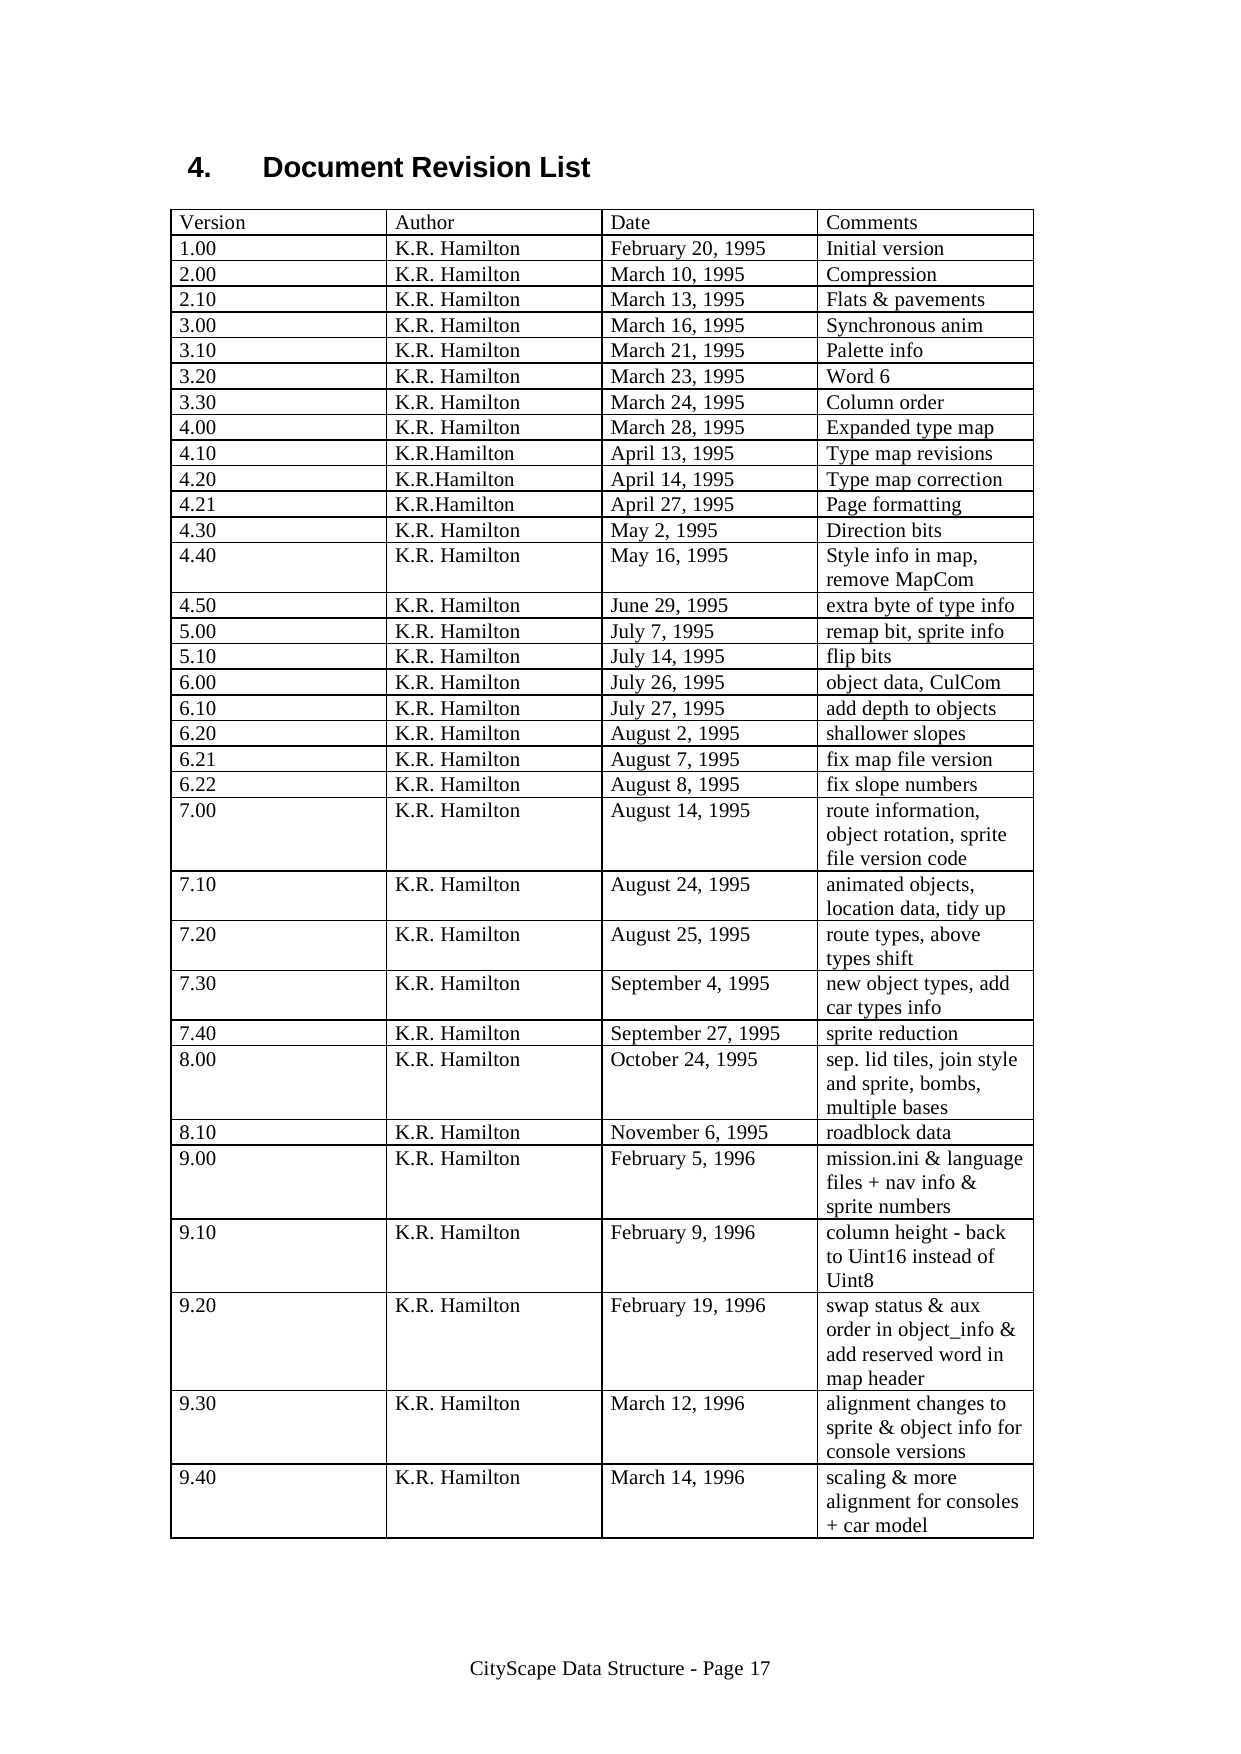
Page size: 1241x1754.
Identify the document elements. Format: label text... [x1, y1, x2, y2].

table_cell 4.40 [172, 543, 386, 591]
table_cell column height - back to Uint16 instead of Uint8 [818, 1220, 1033, 1292]
table_cell February 19, 1996 [603, 1293, 817, 1389]
table_cell K.R. Hamilton [387, 415, 601, 439]
table_cell swap status & aux order in object_info & add reserved word in map header [818, 1293, 1033, 1389]
table_cell March 13, 1995 [603, 287, 817, 311]
table_cell 9.00 [172, 1146, 386, 1218]
table_cell alignment changes to sprite & object info for console versions [818, 1391, 1033, 1463]
table_cell fix map file version [818, 747, 1033, 771]
table_cell March 28, 1995 [603, 415, 817, 439]
table_cell 6.10 [172, 696, 386, 719]
table_cell scaling & more alignment for consoles + car model [818, 1465, 1033, 1537]
table_cell April 27, 1995 [603, 492, 817, 516]
table_cell 5.00 [172, 619, 386, 643]
table_cell K.R. Hamilton [387, 313, 601, 337]
table_cell 4.50 [172, 593, 386, 617]
table_cell shallower slopes [818, 721, 1033, 745]
table_cell 6.21 [172, 747, 386, 771]
table_cell February 9, 1996 [603, 1220, 817, 1292]
table_cell May 16, 1995 [603, 543, 817, 591]
table_cell Flats & pavements [818, 287, 1033, 311]
table_cell K.R. Hamilton [387, 236, 601, 260]
table_cell October 24, 1995 [603, 1046, 817, 1118]
table_cell K.R.Hamilton [387, 441, 601, 465]
table_cell May 2, 1995 [603, 518, 817, 542]
table_cell August 25, 1995 [603, 921, 817, 969]
table_cell Type map revisions [818, 441, 1033, 465]
table_cell 3.00 [172, 313, 386, 337]
table_cell 4.30 [172, 518, 386, 542]
table_cell K.R. Hamilton [387, 872, 601, 920]
table_cell 8.10 [172, 1120, 386, 1144]
table_cell 9.10 [172, 1220, 386, 1292]
table_cell K.R. Hamilton [387, 1120, 601, 1144]
table_cell March 24, 1995 [603, 390, 817, 413]
table_cell Synchronous anim [818, 313, 1033, 337]
table_header Version [172, 210, 386, 234]
table_cell August 24, 1995 [603, 872, 817, 920]
table_cell Expanded type map [818, 415, 1033, 439]
table_cell 8.00 [172, 1046, 386, 1118]
table_cell April 14, 1995 [603, 466, 817, 490]
table_cell 4.21 [172, 492, 386, 516]
table_cell 3.10 [172, 338, 386, 362]
table_cell K.R. Hamilton [387, 338, 601, 362]
table_cell K.R. Hamilton [387, 644, 601, 668]
table_cell April 13, 1995 [603, 441, 817, 465]
table_cell June 29, 1995 [603, 593, 817, 617]
table_cell K.R. Hamilton [387, 1046, 601, 1118]
table_cell 7.20 [172, 921, 386, 969]
table_cell September 4, 1995 [603, 971, 817, 1019]
table_cell August 8, 1995 [603, 772, 817, 796]
table_cell 4.10 [172, 441, 386, 465]
table_cell K.R. Hamilton [387, 364, 601, 388]
table_cell 1.00 [172, 236, 386, 260]
table_cell July 27, 1995 [603, 696, 817, 719]
table_cell July 14, 1995 [603, 644, 817, 668]
table_cell remap bit, sprite info [818, 619, 1033, 643]
table_cell K.R. Hamilton [387, 772, 601, 796]
table_cell 6.00 [172, 670, 386, 694]
table_cell roadblock data [818, 1120, 1033, 1144]
table_cell animated objects, location data, tidy up [818, 872, 1033, 920]
table_cell 2.00 [172, 261, 386, 285]
table_cell route information, object rotation, sprite file version code [818, 798, 1033, 870]
table_cell K.R. Hamilton [387, 1293, 601, 1389]
table_cell new object types, add car types info [818, 971, 1033, 1019]
table_cell K.R.Hamilton [387, 466, 601, 490]
table_cell 7.40 [172, 1021, 386, 1045]
table_cell flip bits [818, 644, 1033, 668]
table_cell February 20, 1995 [603, 236, 817, 260]
table_cell K.R.Hamilton [387, 492, 601, 516]
table_cell extra byte of type info [818, 593, 1033, 617]
table_cell K.R. Hamilton [387, 721, 601, 745]
table_cell 6.22 [172, 772, 386, 796]
table_cell object data, CulCom [818, 670, 1033, 694]
table_cell 2.10 [172, 287, 386, 311]
table_cell sep. lid tiles, join style and sprite, bombs, multiple bases [818, 1046, 1033, 1118]
table_cell K.R. Hamilton [387, 619, 601, 643]
table_cell K.R. Hamilton [387, 543, 601, 591]
table_cell February 5, 1996 [603, 1146, 817, 1218]
table_cell K.R. Hamilton [387, 518, 601, 542]
table_cell 3.30 [172, 390, 386, 413]
table_cell K.R. Hamilton [387, 261, 601, 285]
table_cell K.R. Hamilton [387, 696, 601, 719]
table_cell 4.20 [172, 466, 386, 490]
table_cell August 2, 1995 [603, 721, 817, 745]
table_cell route types, above types shift [818, 921, 1033, 969]
table_cell Style info in map, remove MapCom [818, 543, 1033, 591]
table_cell fix slope numbers [818, 772, 1033, 796]
table_cell March 21, 1995 [603, 338, 817, 362]
table_header Comments [818, 210, 1033, 234]
table_cell 5.10 [172, 644, 386, 668]
table_cell Compression [818, 261, 1033, 285]
table_cell Palette info [818, 338, 1033, 362]
table_cell K.R. Hamilton [387, 921, 601, 969]
table_cell mission.ini & language files + nav info & sprite numbers [818, 1146, 1033, 1218]
table_cell Word 6 [818, 364, 1033, 388]
table_cell August 7, 1995 [603, 747, 817, 771]
table_cell September 27, 1995 [603, 1021, 817, 1045]
table_cell K.R. Hamilton [387, 798, 601, 870]
table_cell 9.40 [172, 1465, 386, 1537]
table_cell Initial version [818, 236, 1033, 260]
table_cell Direction bits [818, 518, 1033, 542]
table_cell 7.10 [172, 872, 386, 920]
table_header Date [603, 210, 817, 234]
table_cell 7.30 [172, 971, 386, 1019]
table_cell K.R. Hamilton [387, 1391, 601, 1463]
table_cell K.R. Hamilton [387, 747, 601, 771]
table_cell K.R. Hamilton [387, 593, 601, 617]
table_cell 3.20 [172, 364, 386, 388]
table_cell K.R. Hamilton [387, 1220, 601, 1292]
table_cell March 14, 1996 [603, 1465, 817, 1537]
table_cell K.R. Hamilton [387, 1146, 601, 1218]
table_cell July 7, 1995 [603, 619, 817, 643]
table_cell add depth to objects [818, 696, 1033, 719]
table_cell March 10, 1995 [603, 261, 817, 285]
table_cell K.R. Hamilton [387, 971, 601, 1019]
table_cell 6.20 [172, 721, 386, 745]
table_cell Page formatting [818, 492, 1033, 516]
table_cell November 6, 1995 [603, 1120, 817, 1144]
table_cell August 14, 1995 [603, 798, 817, 870]
table_cell sprite reduction [818, 1021, 1033, 1045]
table_cell 9.30 [172, 1391, 386, 1463]
table_cell 9.20 [172, 1293, 386, 1389]
table_cell March 23, 1995 [603, 364, 817, 388]
table_cell K.R. Hamilton [387, 1465, 601, 1537]
table_cell March 12, 1996 [603, 1391, 817, 1463]
table_cell 7.00 [172, 798, 386, 870]
table_cell Type map correction [818, 466, 1033, 490]
table_cell K.R. Hamilton [387, 287, 601, 311]
subtitle 4. Document Revision List [187, 150, 1053, 183]
table_cell July 26, 1995 [603, 670, 817, 694]
table_cell K.R. Hamilton [387, 670, 601, 694]
table_cell March 16, 1995 [603, 313, 817, 337]
table_cell K.R. Hamilton [387, 390, 601, 413]
table_cell Column order [818, 390, 1033, 413]
table_header Author [387, 210, 601, 234]
table_cell 4.00 [172, 415, 386, 439]
table_cell K.R. Hamilton [387, 1021, 601, 1045]
